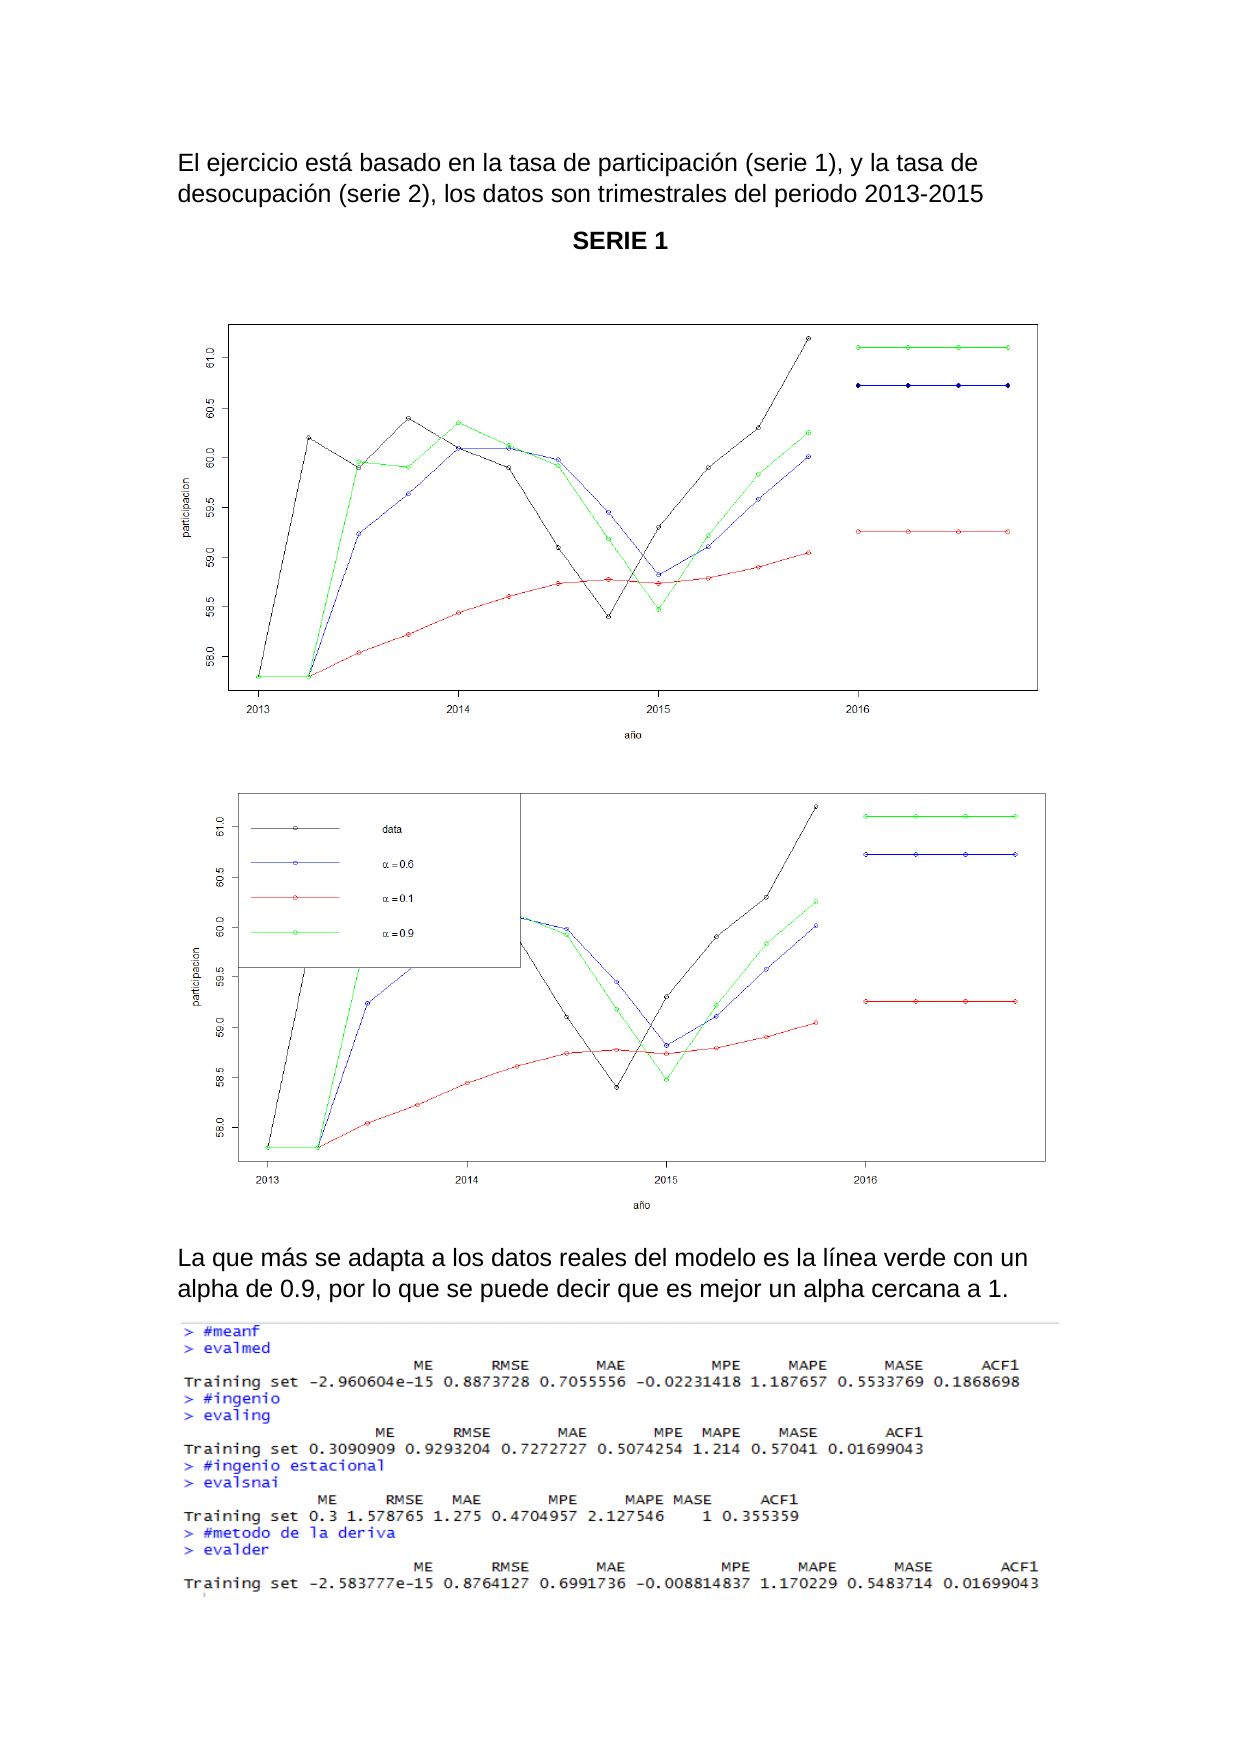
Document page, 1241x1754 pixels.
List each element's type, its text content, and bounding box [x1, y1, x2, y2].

picture [187, 772, 1054, 1224]
text La que más se adapta a los datos reales del modelo es la línea verde con un alpha de 0.9, por lo que se puede decir que es mejor un alpha cercana a 1. [177, 1243, 1063, 1302]
picture [180, 1321, 1060, 1597]
text El ejercicio está basado en la tasa de participación (serie 1), y la tasa de desocupación (serie 2), los datos son trimestrales del periodo 2013-2015 [177, 148, 1063, 207]
text SERIE 1 [177, 226, 1063, 255]
picture [177, 274, 1063, 754]
